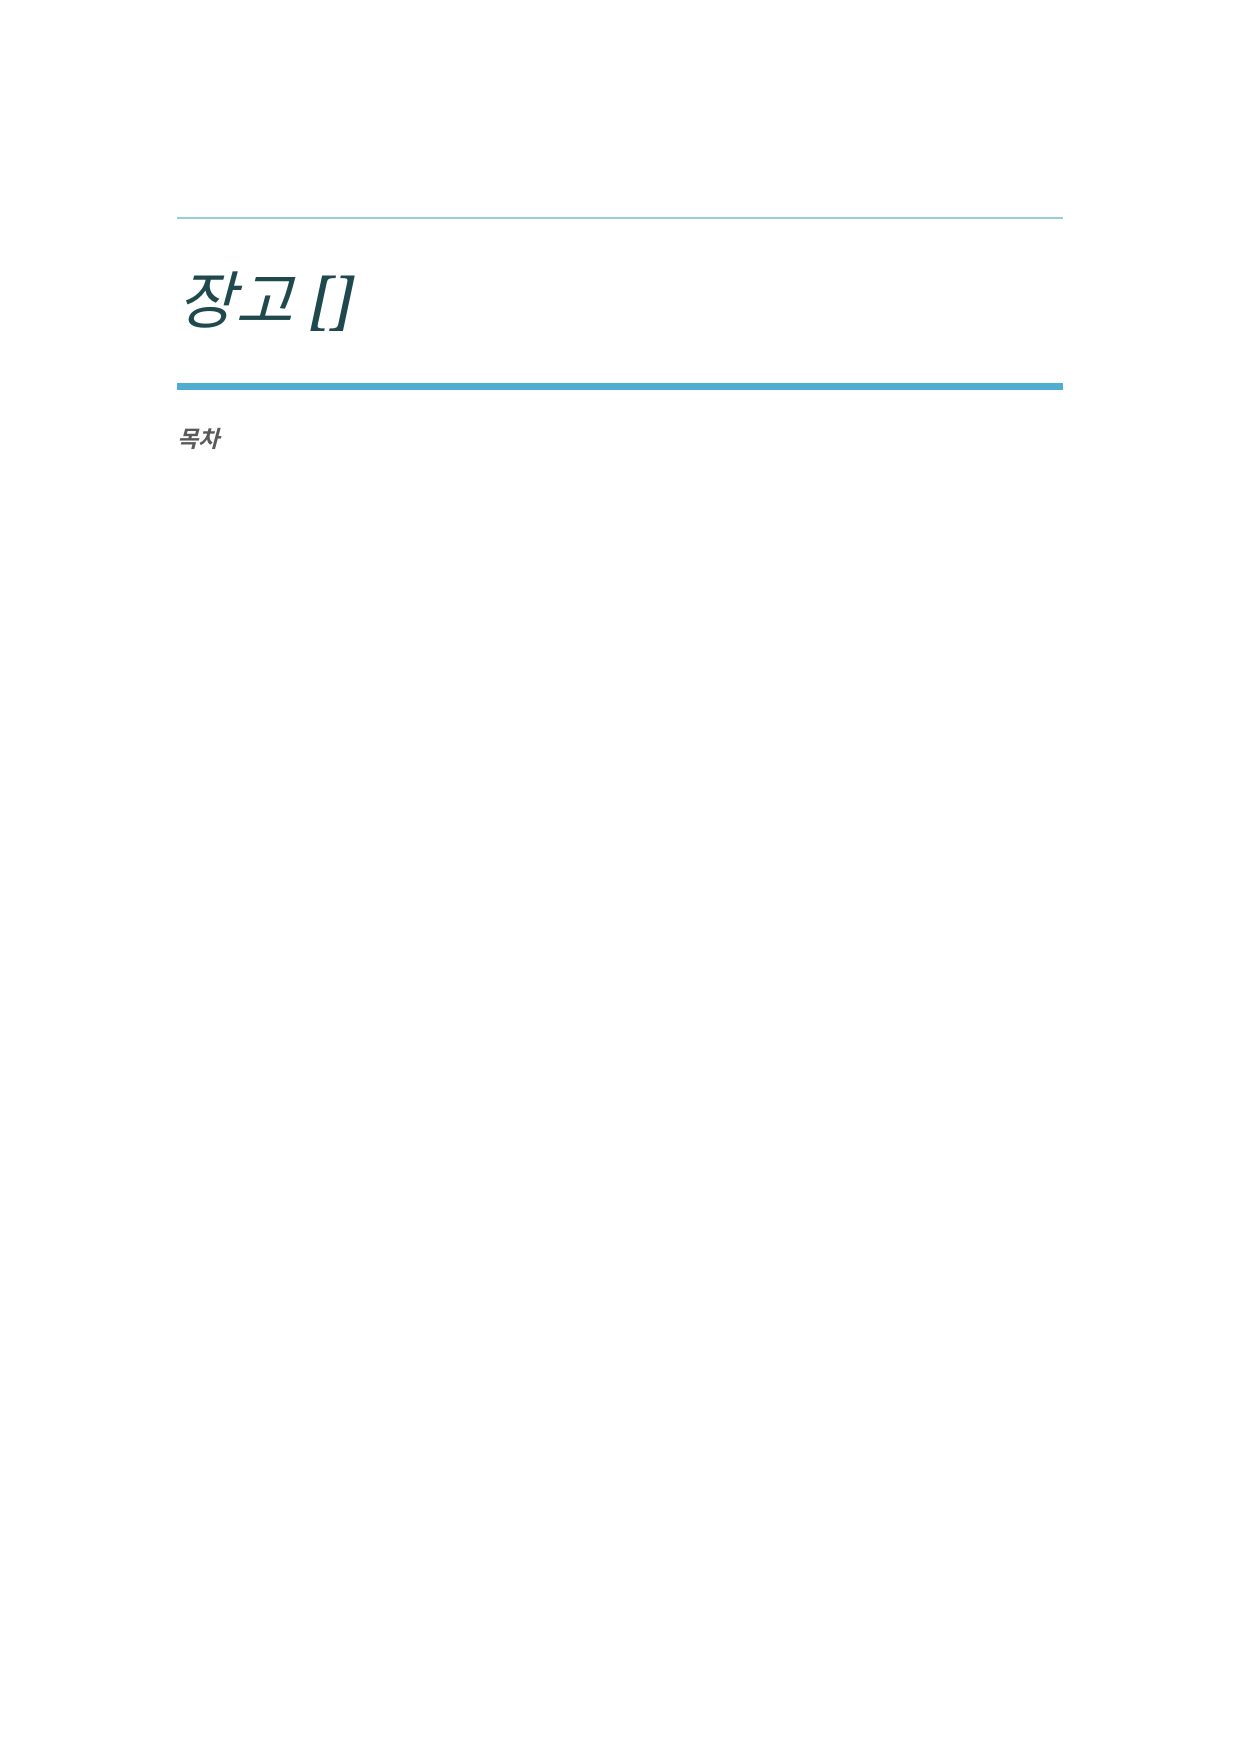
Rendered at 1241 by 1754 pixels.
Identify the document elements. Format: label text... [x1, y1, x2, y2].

title 장고 [] [177, 219, 1063, 383]
subtitle 목차 [177, 419, 1063, 456]
